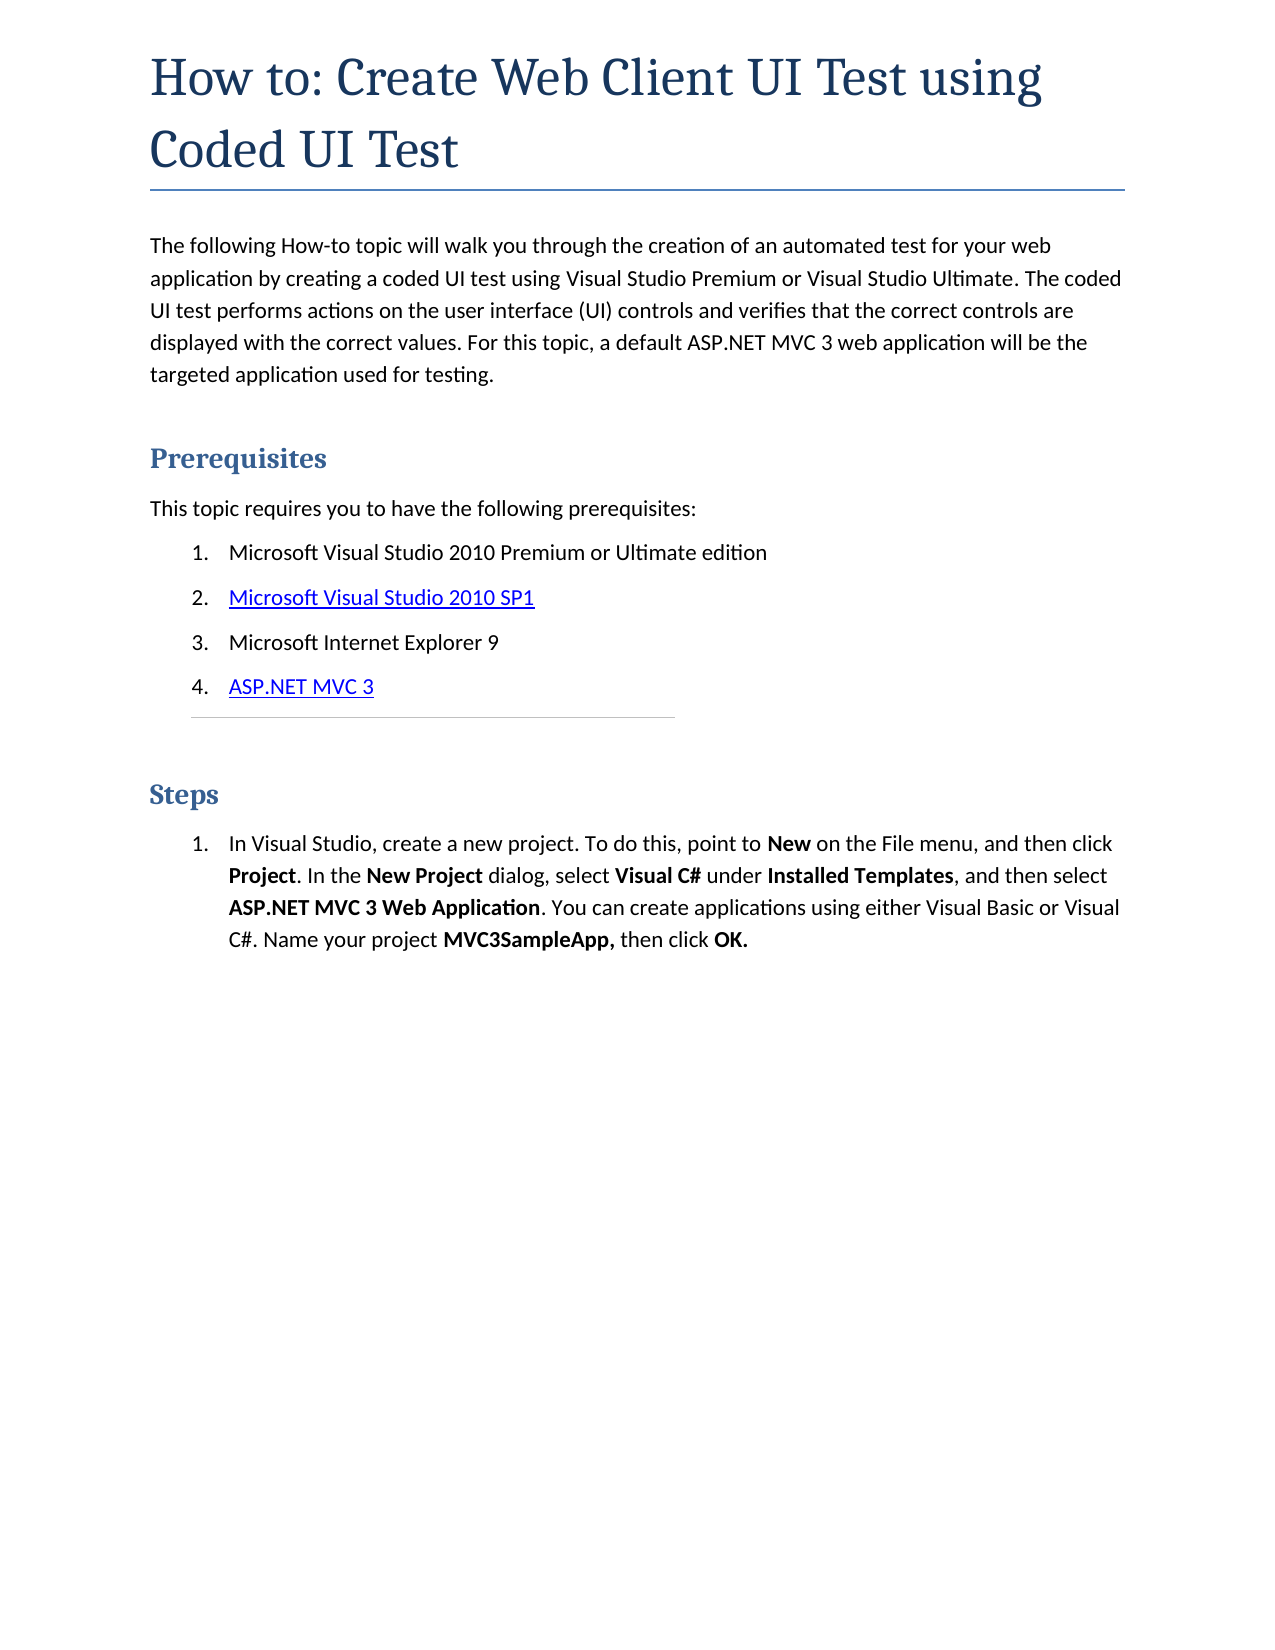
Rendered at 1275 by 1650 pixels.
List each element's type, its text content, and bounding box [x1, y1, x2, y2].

text This topic requires you to have the following prerequisites: [150, 494, 1125, 522]
list Microsoft Internet Explorer 9 [191, 628, 1125, 656]
list Microsoft Visual Studio 2010 Premium or Ultimate edition [191, 538, 1125, 566]
list Microsoft Visual Studio 2010 SP1 [191, 583, 1125, 611]
subtitle Prerequisites [150, 443, 1125, 476]
subtitle Steps [150, 778, 1125, 812]
list ASP.NET MVC 3 [191, 672, 1125, 700]
text The following How-to topic will walk you through the creation of an automated test for your web application by creating a coded UI test using Visual Studio Premium or Visual Studio Ultimate. The coded UI test performs actions on the user interface (UI) controls and verifies that the correct controls are displayed with the correct values. For this topic, a default ASP.NET MVC 3 web application will be the targeted application used for testing. [150, 232, 1125, 388]
list In Visual Studio, create a new project. To do this, point to New on the File menu, and then click Project. In the New Project dialog, select Visual C# under Installed Templates, and then select ASP.NET MVC 3 Web Application. You can create applications using either Visual Basic or Visual C#. Name your project MVC3SampleApp, then click OK. [191, 829, 1125, 954]
